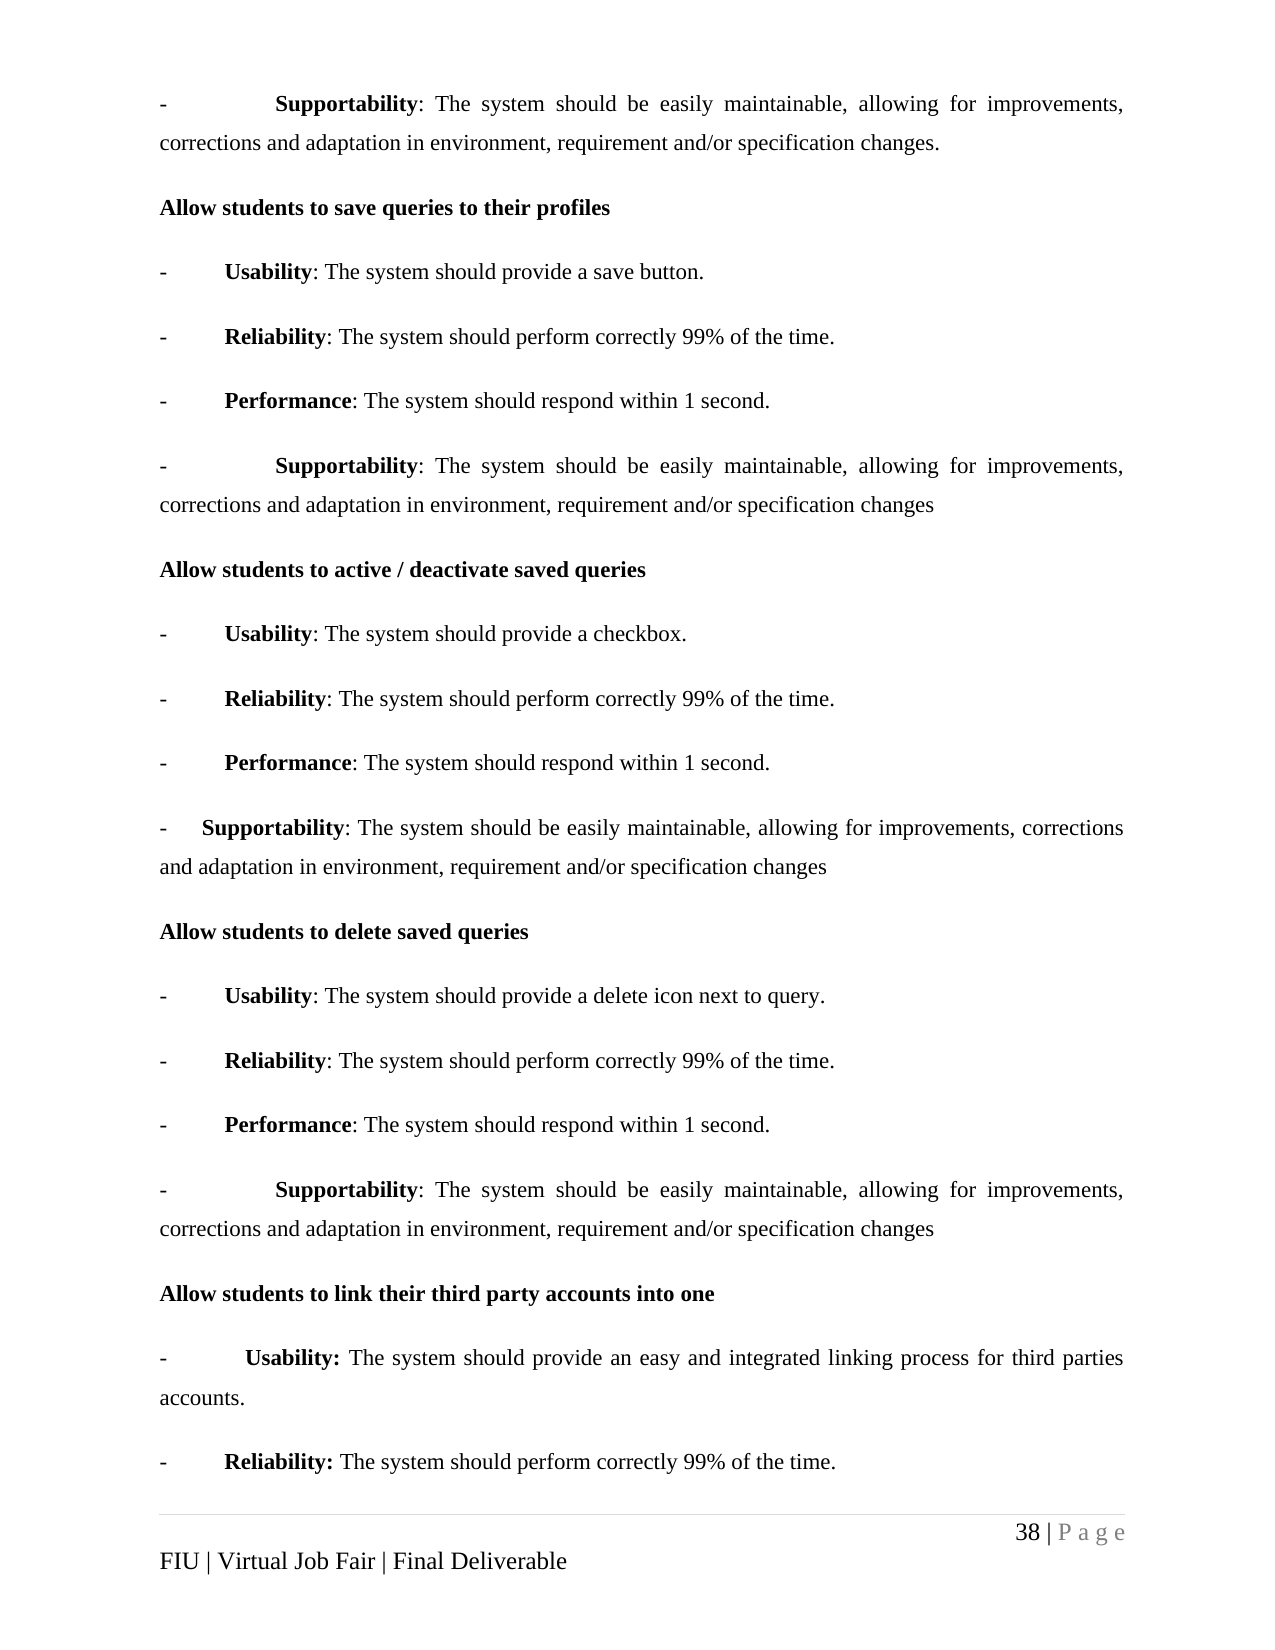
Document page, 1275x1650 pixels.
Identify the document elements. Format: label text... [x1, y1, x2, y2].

text - Performance: The system should respond within 1 second. [159, 387, 1125, 414]
text - Reliability: The system should perform correctly 99% of the time. [159, 685, 1125, 711]
text - Reliability: The system should perform correctly 99% of the time. [159, 323, 1125, 349]
text Allow students to delete saved queries [159, 918, 1125, 944]
text - Supportability: The system should be easily maintainable, allowing for improvements, corrections and adaptation in environment, requirement and/or specification changes [159, 1176, 1125, 1241]
text - Reliability: The system should perform correctly 99% of the time. [159, 1047, 1125, 1073]
text - Reliability: The system should perform correctly 99% of the time. [159, 1448, 1125, 1474]
text - Performance: The system should respond within 1 second. [159, 749, 1125, 776]
text Allow students to active / deactivate saved queries [159, 556, 1125, 582]
text - Usability: The system should provide a checkbox. [159, 620, 1125, 647]
text - Usability: The system should provide a save button. [159, 258, 1125, 285]
text - Supportability: The system should be easily maintainable, allowing for improvements, corrections and adaptation in environment, requirement and/or specification changes [159, 452, 1125, 518]
text - Usability: The system should provide an easy and integrated linking process for third parties accounts. [159, 1344, 1125, 1410]
text - Usability: The system should provide a delete icon next to query. [159, 982, 1125, 1008]
text - Supportability: The system should be easily maintainable, allowing for improvements, corrections and adaptation in environment, requirement and/or specification changes [159, 814, 1125, 879]
text Allow students to link their third party accounts into one [159, 1279, 1125, 1306]
text - Performance: The system should respond within 1 second. [159, 1111, 1125, 1137]
text Allow students to save queries to their profiles [159, 194, 1125, 220]
